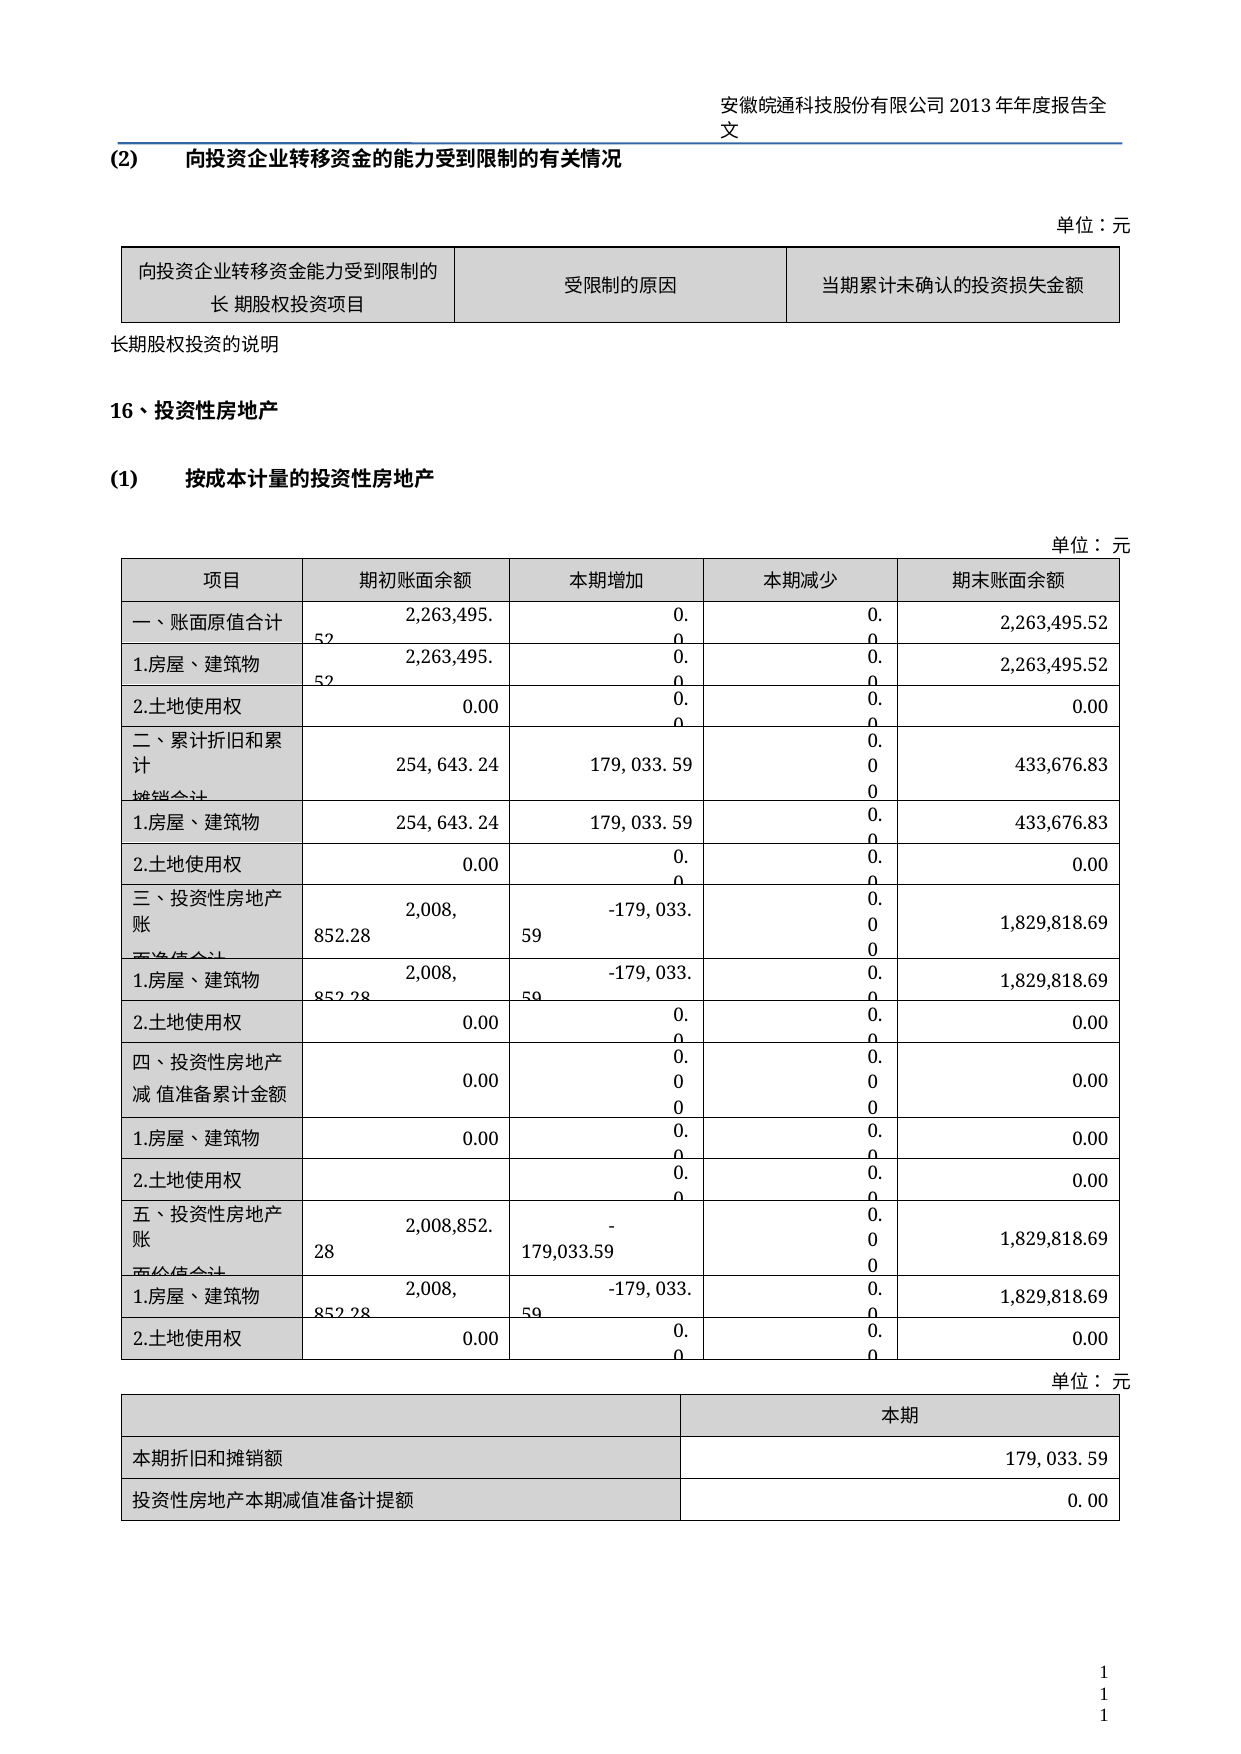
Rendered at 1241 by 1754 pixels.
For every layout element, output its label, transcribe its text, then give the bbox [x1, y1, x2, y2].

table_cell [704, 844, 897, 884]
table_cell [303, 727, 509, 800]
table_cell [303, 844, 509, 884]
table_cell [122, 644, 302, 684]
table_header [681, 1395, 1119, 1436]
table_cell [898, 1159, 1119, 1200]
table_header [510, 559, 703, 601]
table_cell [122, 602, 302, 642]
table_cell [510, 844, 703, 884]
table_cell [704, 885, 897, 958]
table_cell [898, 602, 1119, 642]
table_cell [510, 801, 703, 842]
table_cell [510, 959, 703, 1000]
text 单位：元 [110, 213, 1131, 238]
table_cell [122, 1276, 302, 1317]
list 向投资企业转移资金的能力受到限制的有关情况 [110, 144, 1131, 173]
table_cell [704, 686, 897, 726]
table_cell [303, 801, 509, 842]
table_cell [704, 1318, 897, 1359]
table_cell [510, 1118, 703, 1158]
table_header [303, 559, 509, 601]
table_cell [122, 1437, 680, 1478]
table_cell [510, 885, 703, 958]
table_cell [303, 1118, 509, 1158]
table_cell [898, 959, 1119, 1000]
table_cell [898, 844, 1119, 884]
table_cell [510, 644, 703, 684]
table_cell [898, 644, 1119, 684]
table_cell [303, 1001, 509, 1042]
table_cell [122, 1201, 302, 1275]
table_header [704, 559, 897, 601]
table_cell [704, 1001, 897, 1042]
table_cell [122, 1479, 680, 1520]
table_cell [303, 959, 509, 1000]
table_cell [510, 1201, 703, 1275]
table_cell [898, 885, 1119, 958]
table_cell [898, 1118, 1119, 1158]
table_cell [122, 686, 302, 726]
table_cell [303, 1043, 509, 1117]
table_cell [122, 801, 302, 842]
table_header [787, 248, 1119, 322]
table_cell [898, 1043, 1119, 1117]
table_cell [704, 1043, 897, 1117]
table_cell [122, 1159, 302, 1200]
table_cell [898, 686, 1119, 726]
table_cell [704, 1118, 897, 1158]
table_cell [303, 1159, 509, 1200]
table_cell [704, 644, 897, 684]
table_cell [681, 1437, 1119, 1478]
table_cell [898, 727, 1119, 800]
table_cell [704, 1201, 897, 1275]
list 按成本计量的投资性房地产 [110, 464, 1131, 493]
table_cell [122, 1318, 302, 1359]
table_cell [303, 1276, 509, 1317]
text 单位： 元 [110, 1368, 1131, 1394]
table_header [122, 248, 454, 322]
text 长期股权投资的说明 [110, 331, 1131, 357]
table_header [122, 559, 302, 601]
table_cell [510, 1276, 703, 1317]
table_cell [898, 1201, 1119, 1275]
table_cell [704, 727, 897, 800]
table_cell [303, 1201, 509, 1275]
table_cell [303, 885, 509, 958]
text 16、投资性房地产 [110, 396, 1131, 425]
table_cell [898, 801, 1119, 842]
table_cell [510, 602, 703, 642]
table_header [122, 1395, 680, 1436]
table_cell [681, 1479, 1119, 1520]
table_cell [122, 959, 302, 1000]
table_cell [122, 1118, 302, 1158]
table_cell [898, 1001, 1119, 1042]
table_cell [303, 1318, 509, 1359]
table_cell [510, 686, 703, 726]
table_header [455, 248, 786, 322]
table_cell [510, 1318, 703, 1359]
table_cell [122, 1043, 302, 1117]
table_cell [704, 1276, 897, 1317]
text 单位： 元 [110, 532, 1131, 558]
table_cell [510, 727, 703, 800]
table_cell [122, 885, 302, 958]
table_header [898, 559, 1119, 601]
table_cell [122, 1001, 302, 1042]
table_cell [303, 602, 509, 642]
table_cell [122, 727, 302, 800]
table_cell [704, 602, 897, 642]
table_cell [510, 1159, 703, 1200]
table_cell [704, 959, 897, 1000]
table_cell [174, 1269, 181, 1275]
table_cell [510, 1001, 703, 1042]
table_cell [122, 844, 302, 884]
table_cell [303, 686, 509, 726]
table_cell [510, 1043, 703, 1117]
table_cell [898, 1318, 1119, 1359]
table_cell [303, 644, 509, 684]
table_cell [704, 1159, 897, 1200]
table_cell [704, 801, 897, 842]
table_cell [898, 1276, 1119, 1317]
